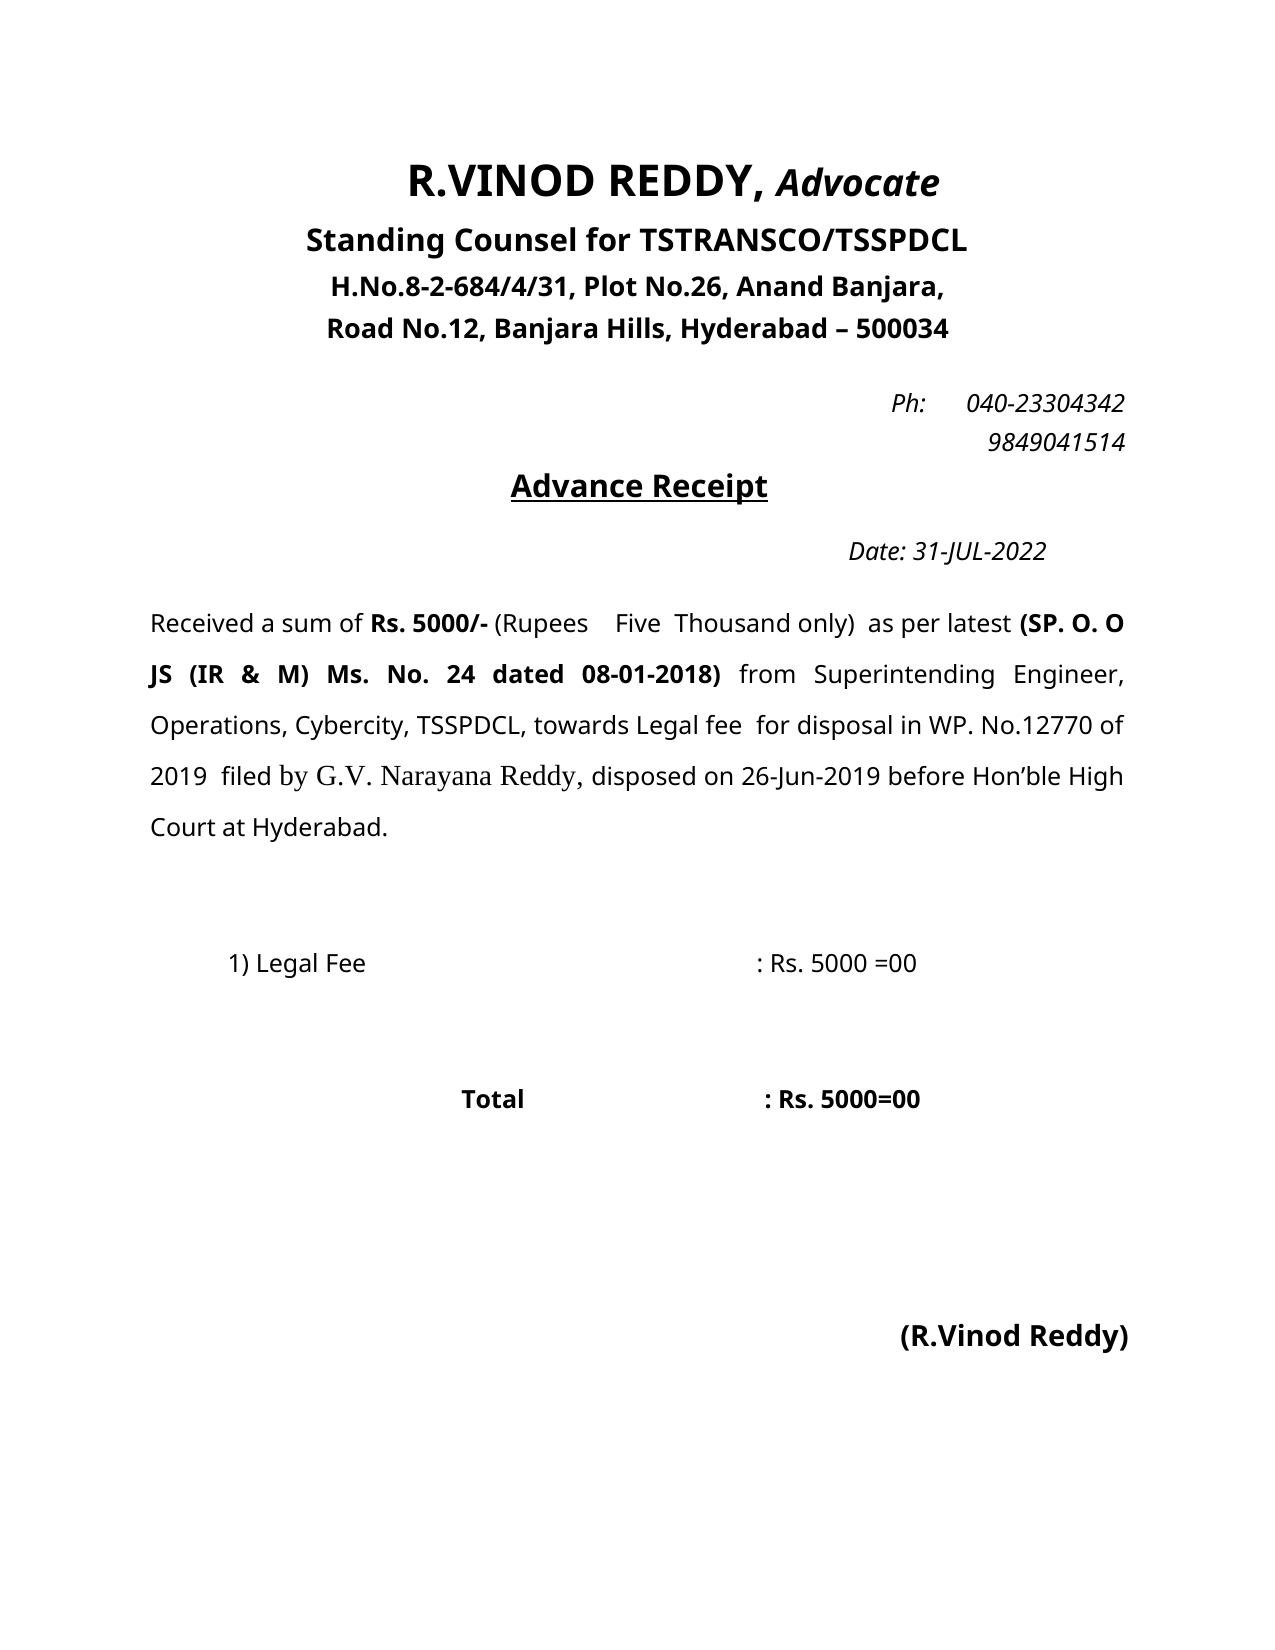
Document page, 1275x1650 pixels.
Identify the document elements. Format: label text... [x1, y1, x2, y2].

text Total : Rs. 5000=00 [227, 1082, 1010, 1116]
text Received a sum of Rs. 5000/- (Rupees Five Thousand only) as per latest (SP. O. O JS (IR & M) Ms. No. 24 dated 08-01-2018) from Superintending Engineer, Operations, Cybercity, TSSPDCL, towards Legal fee for disposal in WP. No.12770 of 2019 filed by G.V. Narayana Reddy, disposed on 26-Jun-2019 before Hon’ble High Court at Hyderabad. [150, 605, 1125, 844]
text 1) Legal Fee : Rs. 5000 =00 [227, 946, 1010, 980]
text R.VINOD REDDY, Advocate [227, 150, 1047, 209]
text (R.Vinod Reddy) [677, 1315, 1128, 1355]
text Date: 31-JUL-2022 [227, 533, 1047, 567]
text Road No.12, Banjara Hills, Hyderabad – 500034 [150, 310, 1125, 347]
text 9849041514 [150, 424, 1125, 458]
text Advance Receipt [150, 463, 1128, 506]
text H.No.8-2-684/4/31, Plot No.26, Anand Banjara, [150, 267, 1125, 304]
text Standing Counsel for TSTRANSCO/TSSPDCL [227, 218, 1047, 261]
text Ph: 040-23304342 [150, 385, 1125, 419]
